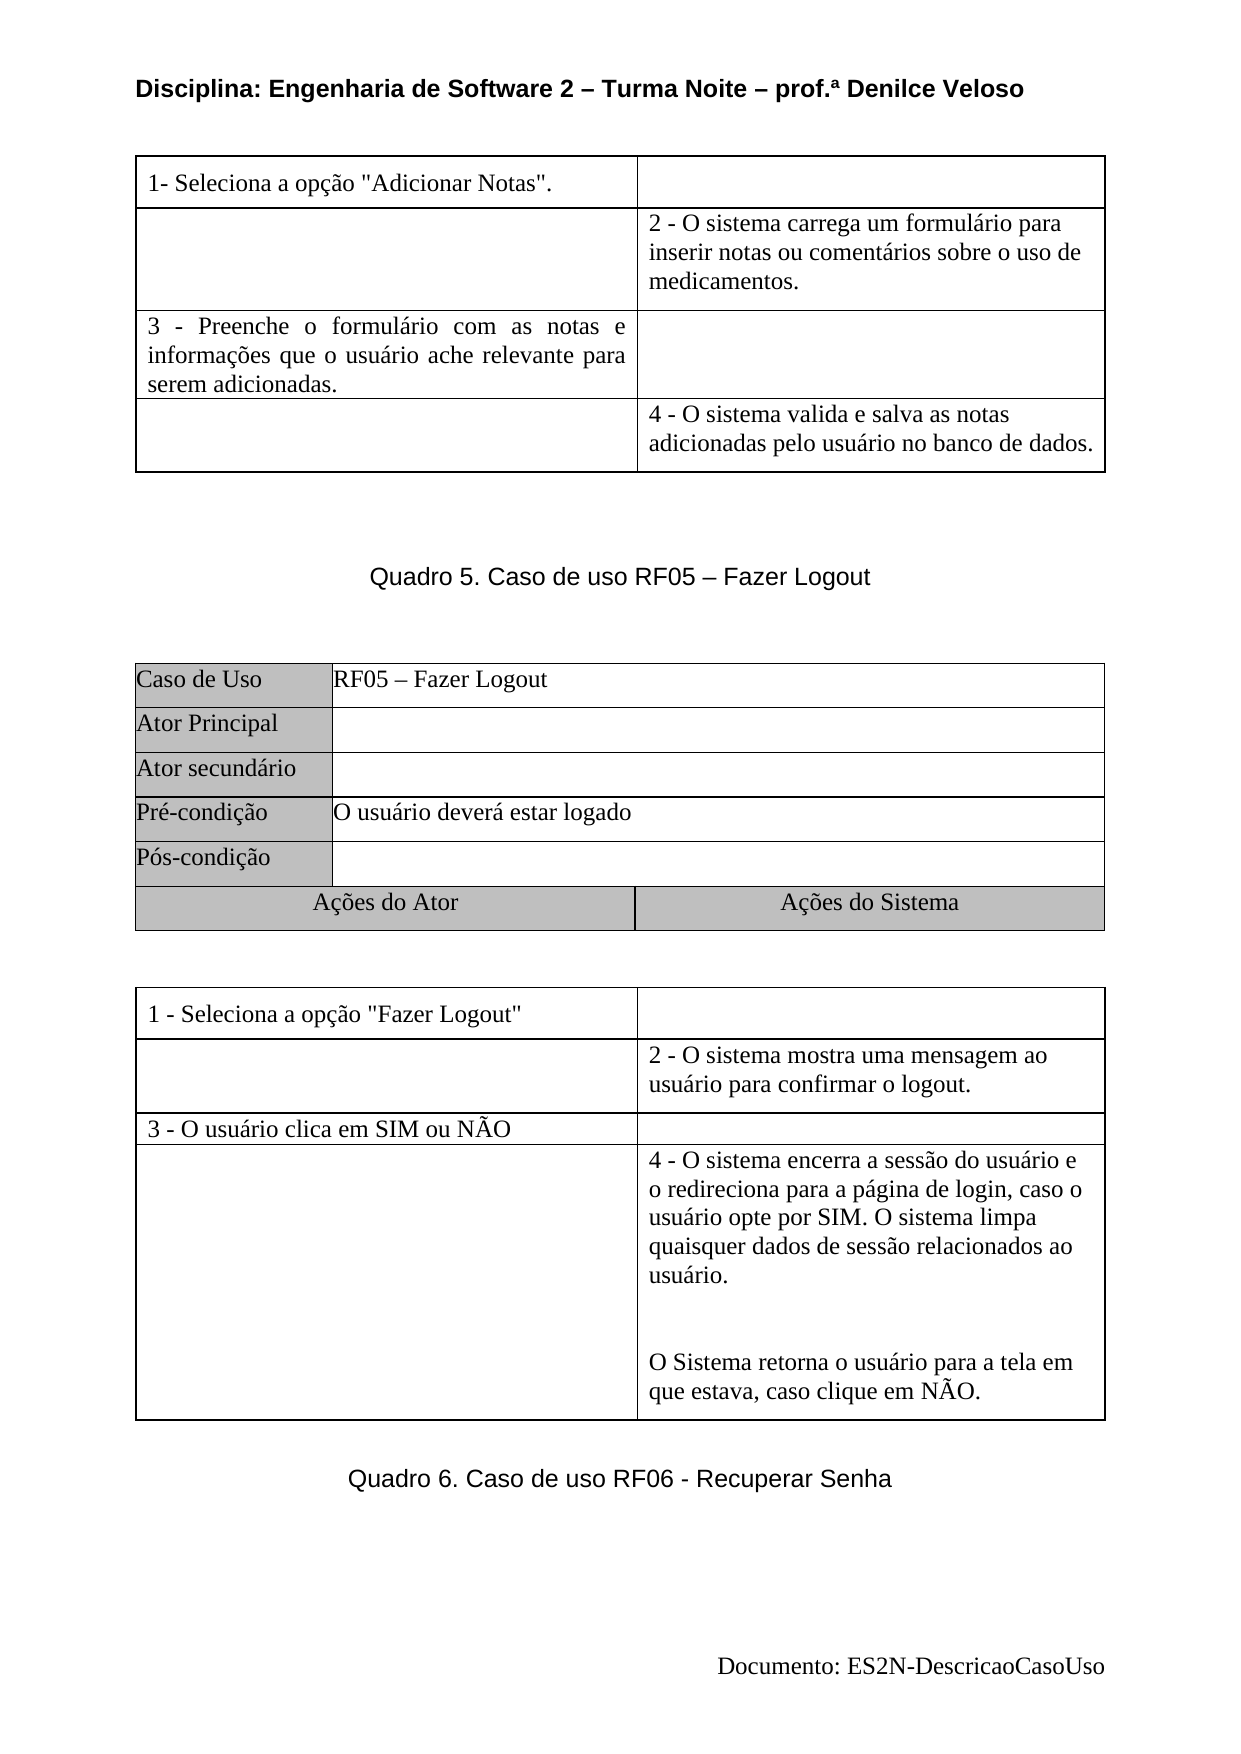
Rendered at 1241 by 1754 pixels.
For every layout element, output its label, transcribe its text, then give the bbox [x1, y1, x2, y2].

table_header RF05 – Fazer Logout [333, 664, 1104, 707]
table_header Caso de Uso [136, 664, 332, 707]
table_cell 4 - O sistema encerra a sessão do usuário e o redireciona para a página de login, caso o usuário opte por SIM. O sistema limpa quaisquer dados de sessão relacionados ao usuário. O Sistema retorna o usuário para a tela em que estava, caso clique em NÃO. [638, 1145, 1104, 1419]
table_cell 3 - Preenche o formulário com as notas e informações que o usuário ache relevante para serem adicionadas. [137, 311, 637, 397]
table_cell 2 - O sistema carrega um formulário para inserir notas ou comentários sobre o uso de medicamentos. [638, 209, 1104, 309]
table_cell Ações do Sistema [636, 887, 1104, 930]
table_cell [333, 753, 1104, 796]
table_cell [638, 311, 1104, 397]
table_cell [333, 842, 1104, 886]
table_header 1 - Seleciona a opção "Fazer Logout" [137, 988, 637, 1038]
text Quadro 6. Caso de uso RF06 - Recuperar Senha [135, 1464, 1105, 1493]
table_cell [638, 1114, 1104, 1143]
table_header [638, 988, 1104, 1038]
table_cell [333, 708, 1104, 752]
table_cell [137, 209, 637, 309]
table_cell Pós-condição [136, 842, 332, 886]
table_cell [137, 1145, 637, 1419]
table_cell Ações do Ator [136, 887, 634, 930]
text Quadro 5. Caso de uso RF05 – Fazer Logout [135, 561, 1105, 590]
table_cell [137, 1040, 637, 1112]
table_cell Ator Principal [136, 708, 332, 752]
table_cell Pré-condição [136, 798, 332, 841]
table_cell 2 - O sistema mostra uma mensagem ao usuário para confirmar o logout. [638, 1040, 1104, 1112]
table_cell Ator secundário [136, 753, 332, 796]
table_cell 4 - O sistema valida e salva as notas adicionadas pelo usuário no banco de dados. [638, 399, 1104, 471]
table_cell 3 - O usuário clica em SIM ou NÃO [137, 1114, 637, 1143]
table_header [638, 157, 1104, 207]
table_cell O usuário deverá estar logado [333, 798, 1104, 841]
table_header 1- Seleciona a opção "Adicionar Notas". [137, 157, 637, 207]
table_cell [137, 399, 637, 471]
